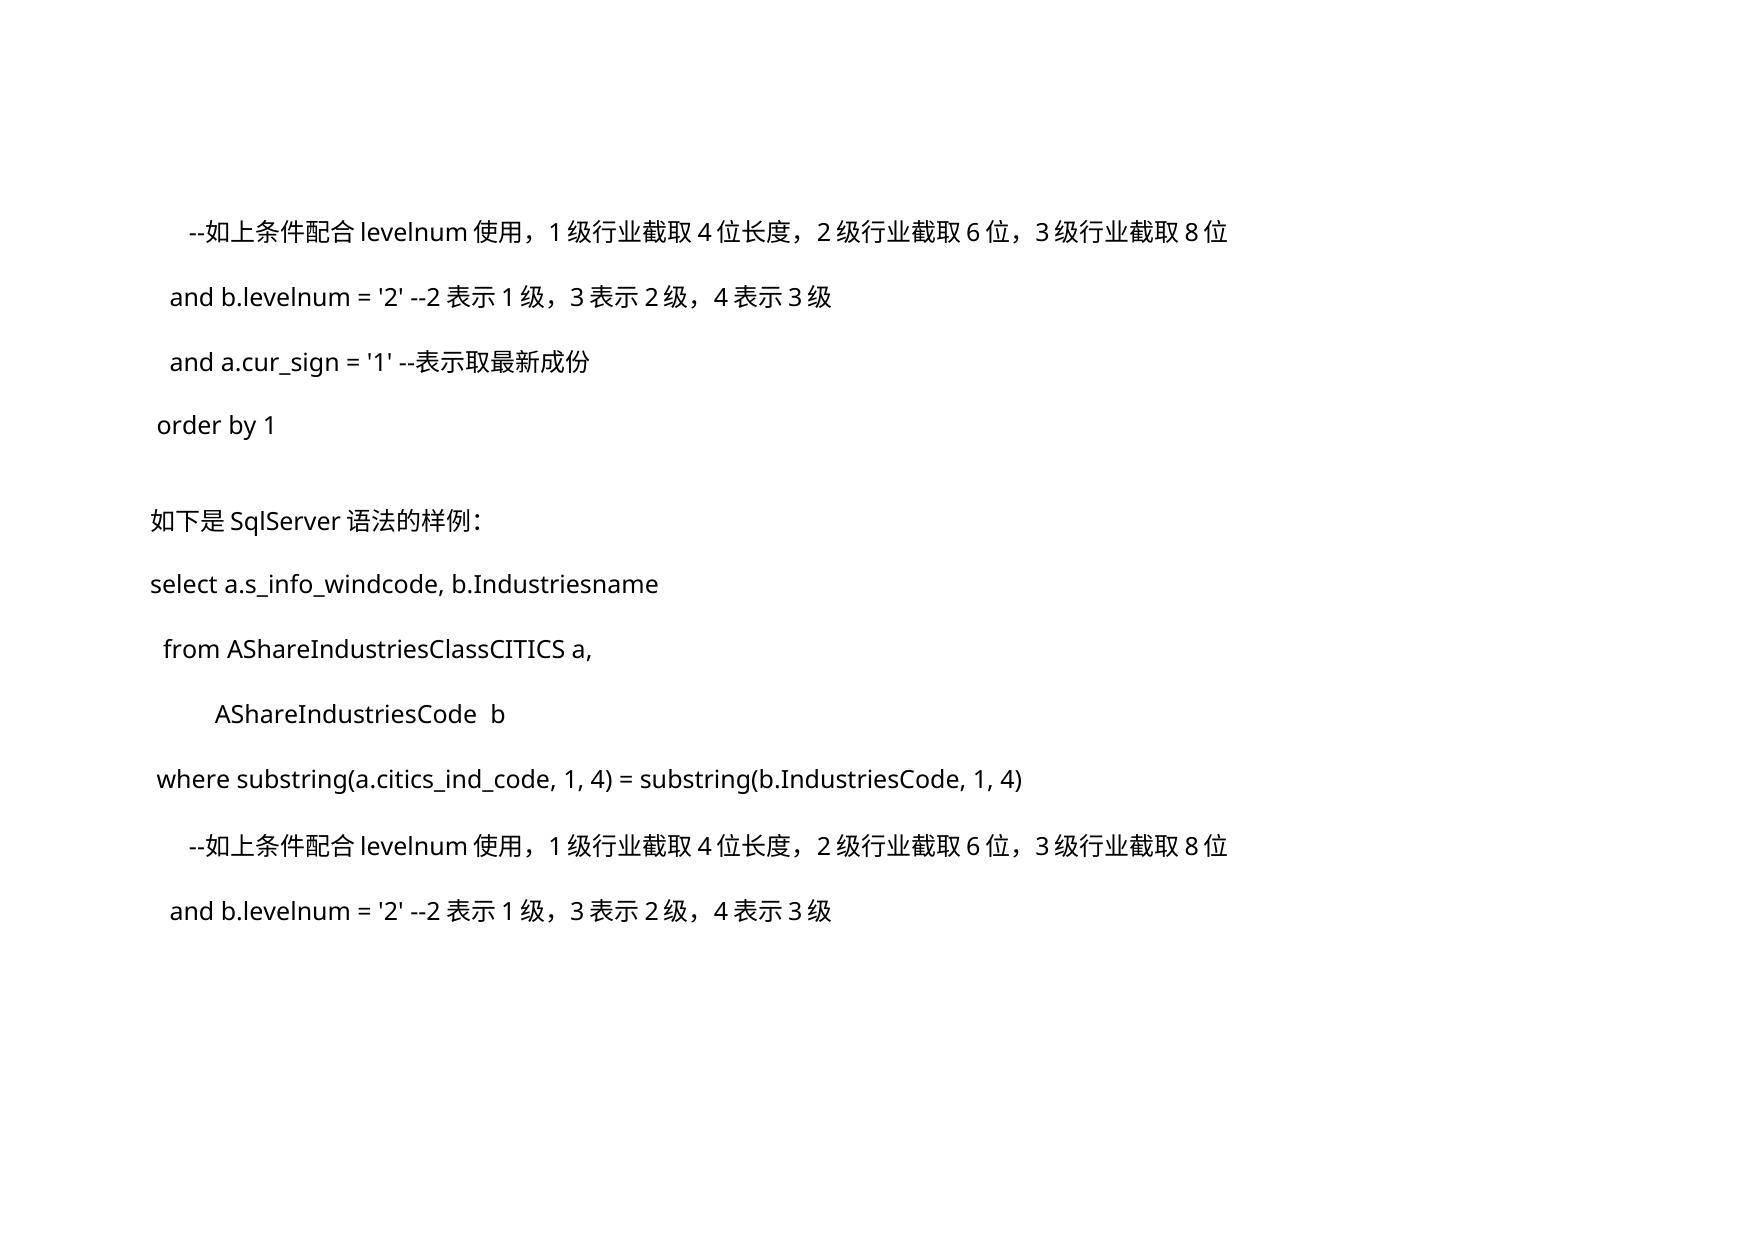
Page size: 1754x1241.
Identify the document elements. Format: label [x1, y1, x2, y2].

text [150, 487, 1604, 942]
text [150, 198, 1604, 458]
